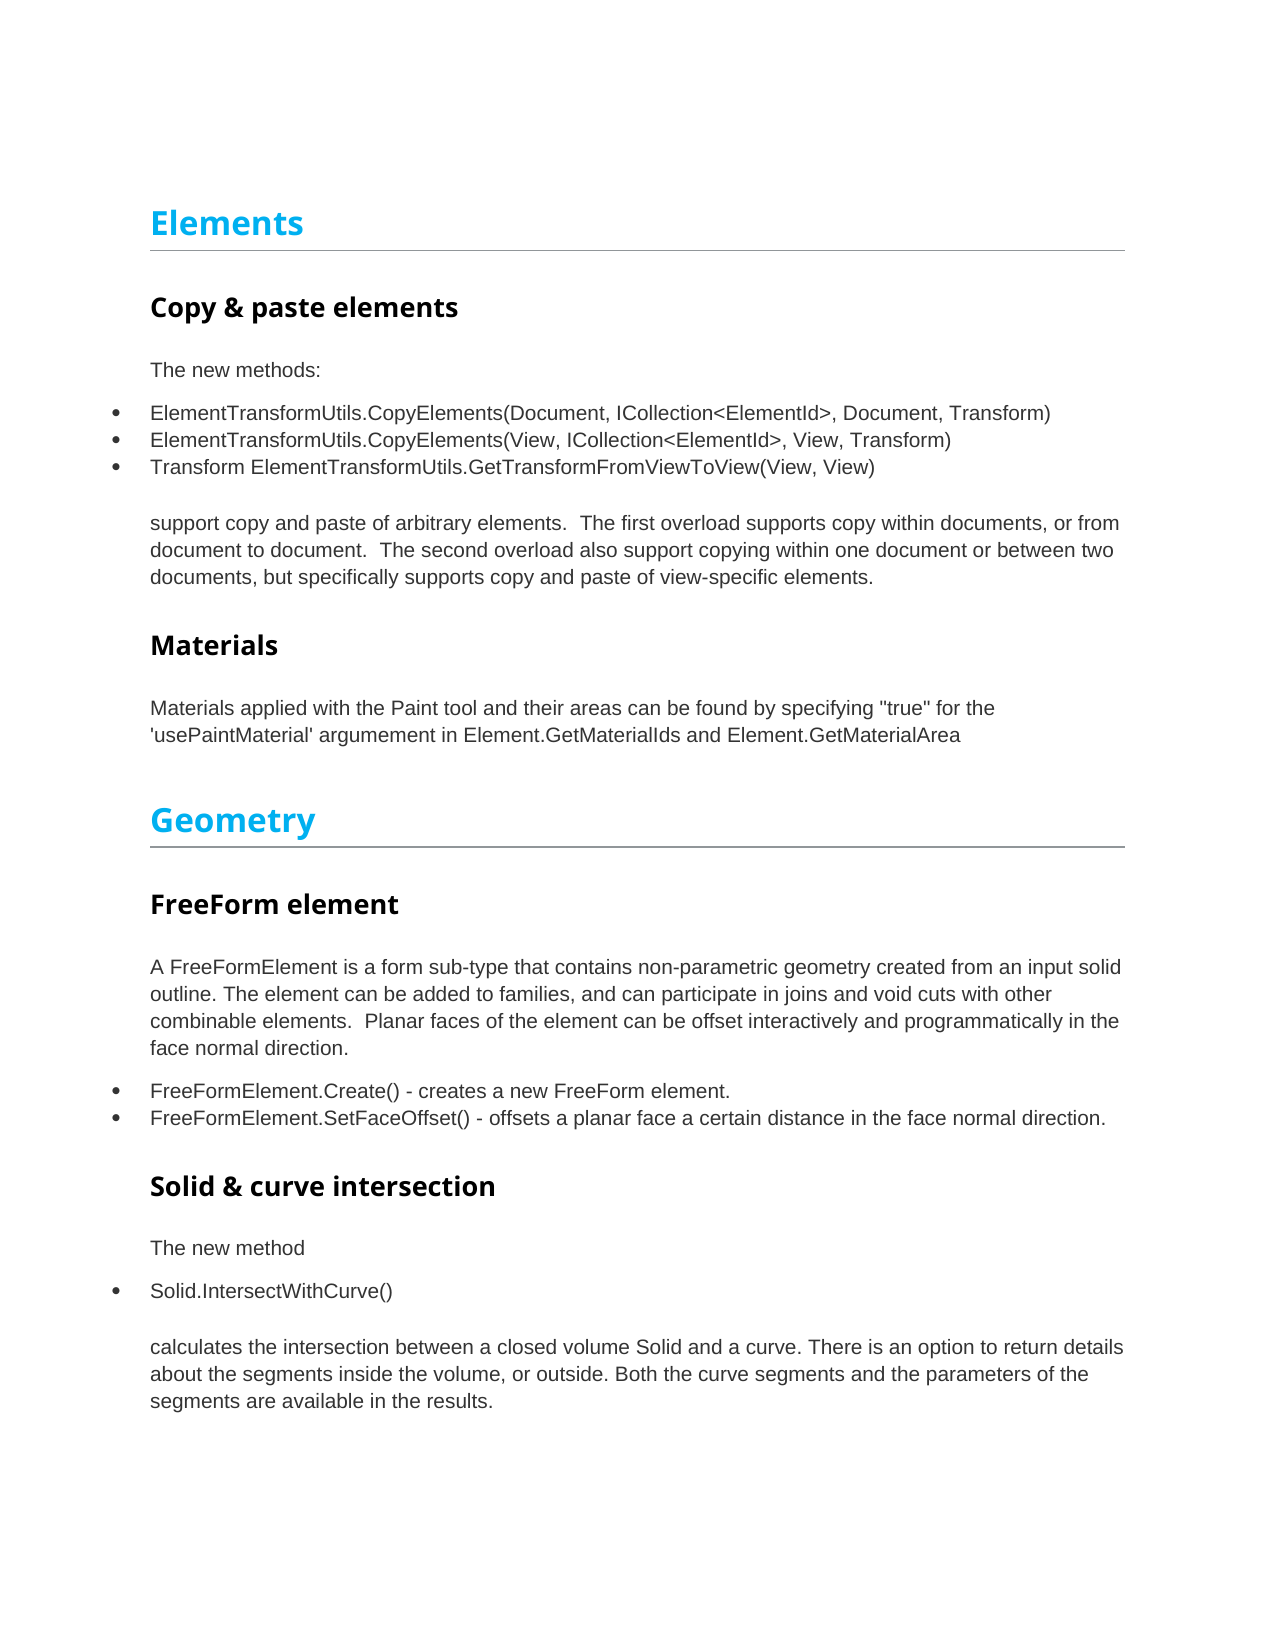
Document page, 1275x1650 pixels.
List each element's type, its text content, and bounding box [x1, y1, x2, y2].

text The new method [150, 1233, 1125, 1260]
text The new methods: [150, 355, 1125, 382]
list Transform ElementTransformUtils.GetTransformFromViewToView(View, View) [112, 452, 1125, 479]
text Geometry [150, 797, 1125, 846]
text Materials [150, 627, 1125, 663]
list ElementTransformUtils.CopyElements(Document, ICollection<ElementId>, Document, Transform) [112, 397, 1125, 424]
text Solid & curve intersection [150, 1167, 1125, 1204]
text support copy and paste of arbitrary elements. The first overload supports copy within documents, or from document to document. The second overload also support copying within one document or between two documents, but specifically supports copy and paste of view-specific elements. [150, 508, 1125, 589]
text Materials applied with the Paint tool and their areas can be found by specifying "true" for the 'usePaintMaterial' argumement in Element.GetMaterialIds and Element.GetMaterialArea [150, 693, 1125, 747]
text FreeForm element [150, 885, 1125, 922]
list FreeFormElement.Create() - creates a new FreeForm element. [112, 1075, 1125, 1102]
text A FreeFormElement is a form sub-type that contains non-parametric geometry created from an input solid outline. The element can be added to families, and can participate in joins and void cuts with other combinable elements. Planar faces of the element can be offset interactively and programmatically in the face normal direction. [150, 951, 1125, 1060]
list Solid.IntersectWithCurve() [112, 1276, 1125, 1303]
list ElementTransformUtils.CopyElements(View, ICollection<ElementId>, View, Transform) [112, 424, 1125, 452]
list FreeFormElement.SetFaceOffset() - offsets a planar face a certain distance in the face normal direction. [112, 1102, 1125, 1129]
text Copy & paste elements [150, 289, 1125, 326]
text calculates the intersection between a closed volume Solid and a curve. There is an option to return details about the segments inside the volume, or outside. Both the curve segments and the parameters of the segments are available in the results. [150, 1332, 1125, 1413]
text Elements [150, 200, 1125, 250]
